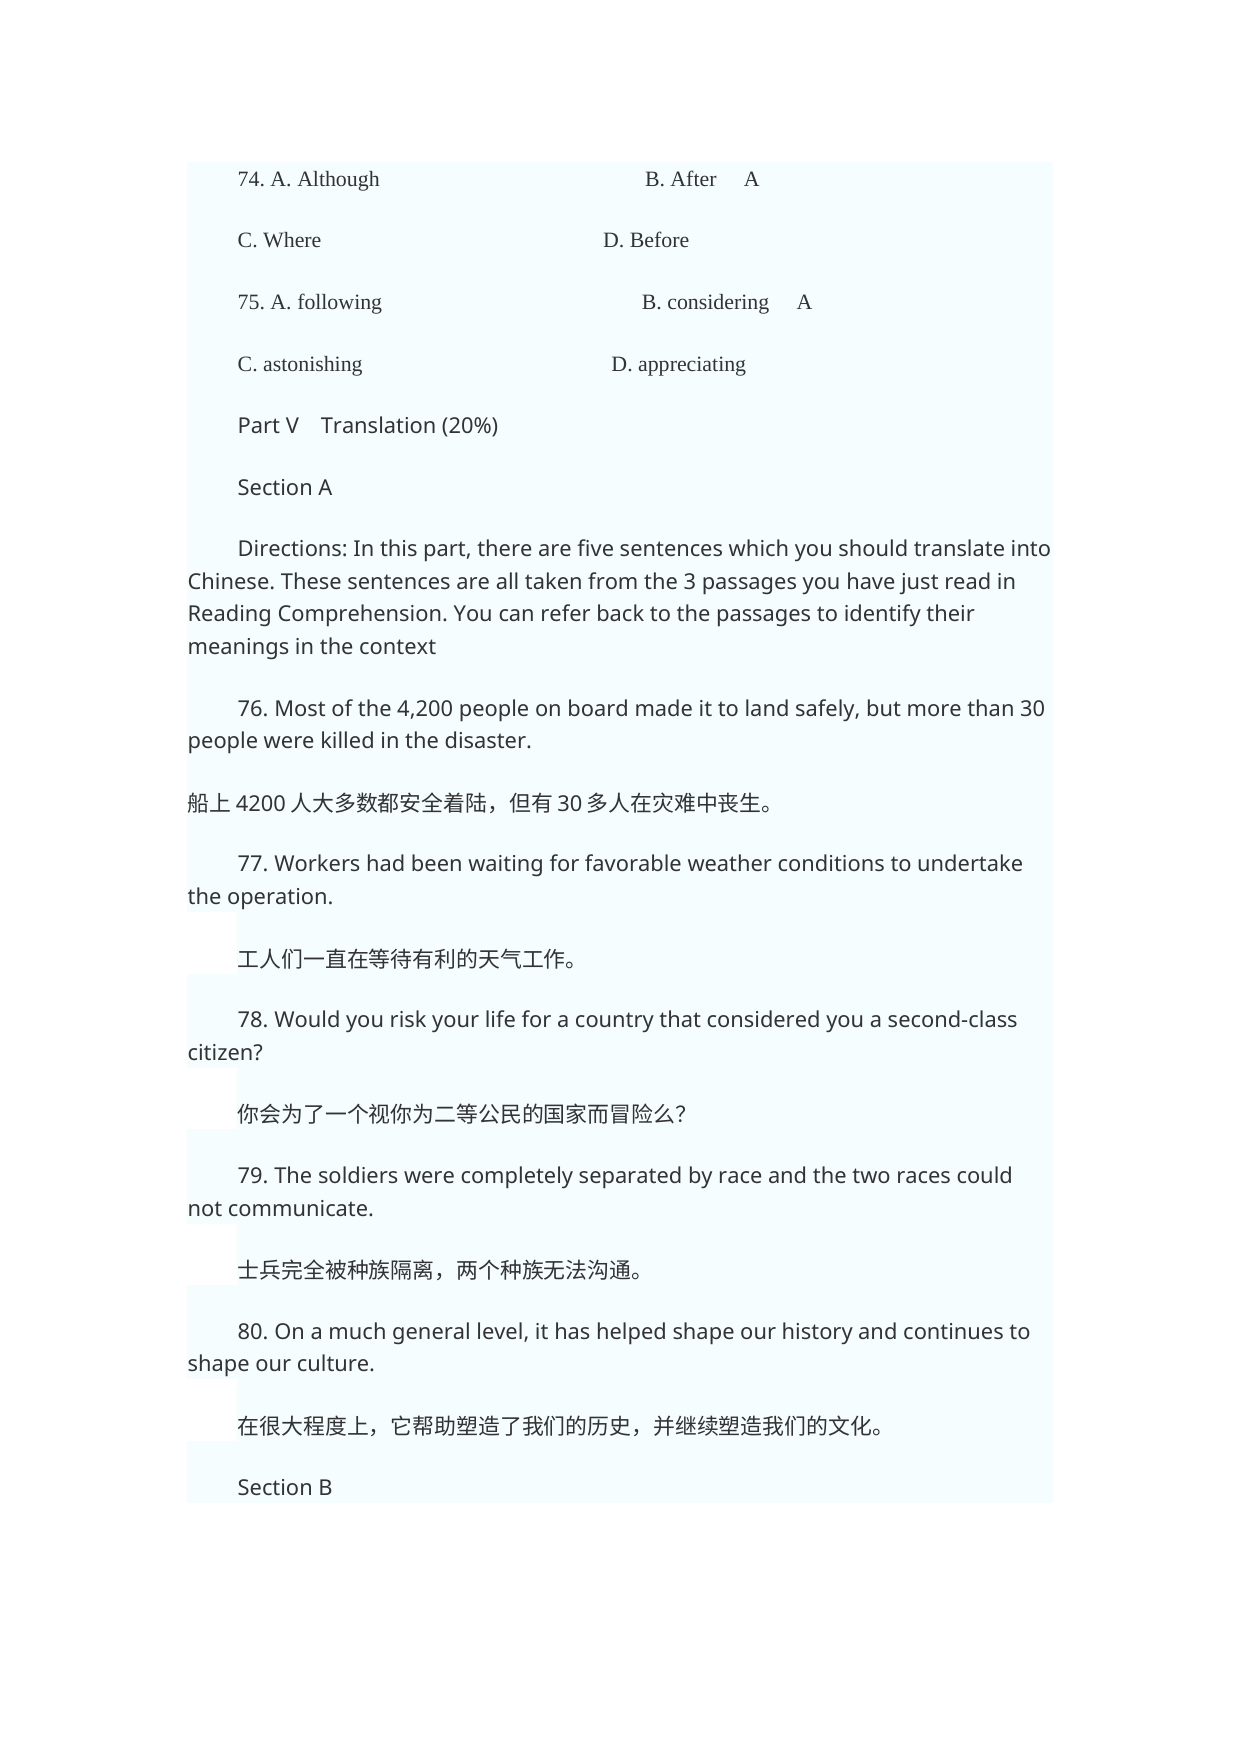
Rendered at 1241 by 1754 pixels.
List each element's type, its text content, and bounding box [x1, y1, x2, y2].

text Directions: In this part, there are five sentences which you should translate into Chinese. These sentences are all taken from the 3 passages you have just read in Reading Comprehension. You can refer back to the passages to identify their meanings in the context [187, 532, 1053, 662]
text Part V Translation (20%) [187, 409, 1053, 441]
list Workers had been waiting for favorable weather conditions to undertake the operation. [187, 847, 1053, 912]
list 你会为了一个视你为二等公民的国家而冒险么？ [237, 1097, 1053, 1129]
list The soldiers were completely separated by race and the two races could not communicate. [187, 1159, 1053, 1224]
text 75. A. following B. considering A [187, 285, 1053, 318]
list 船上4200人大多数都安全着陆，但有30多人在灾难中丧生。 [187, 785, 1053, 818]
text C. Where D. Before [187, 224, 1053, 256]
list 士兵完全被种族隔离，两个种族无法沟通。 [237, 1253, 1053, 1285]
list 在很大程度上，它帮助塑造了我们的历史，并继续塑造我们的文化。 [237, 1409, 1053, 1441]
text Section B [187, 1470, 1053, 1503]
text Section A [187, 470, 1053, 503]
list 工人们一直在等待有利的天气工作。 [237, 941, 1053, 974]
list Would you risk your life for a country that considered you a second-class citizen? [187, 1003, 1053, 1068]
text 74. A. Although B. After A [187, 162, 1053, 194]
text C. astonishing D. appreciating [187, 347, 1053, 379]
list On a much general level, it has helped shape our history and continues to shape our culture. [187, 1314, 1053, 1379]
list Most of the 4,200 people on board made it to land safely, but more than 30 people were killed in the disaster. [187, 691, 1053, 756]
